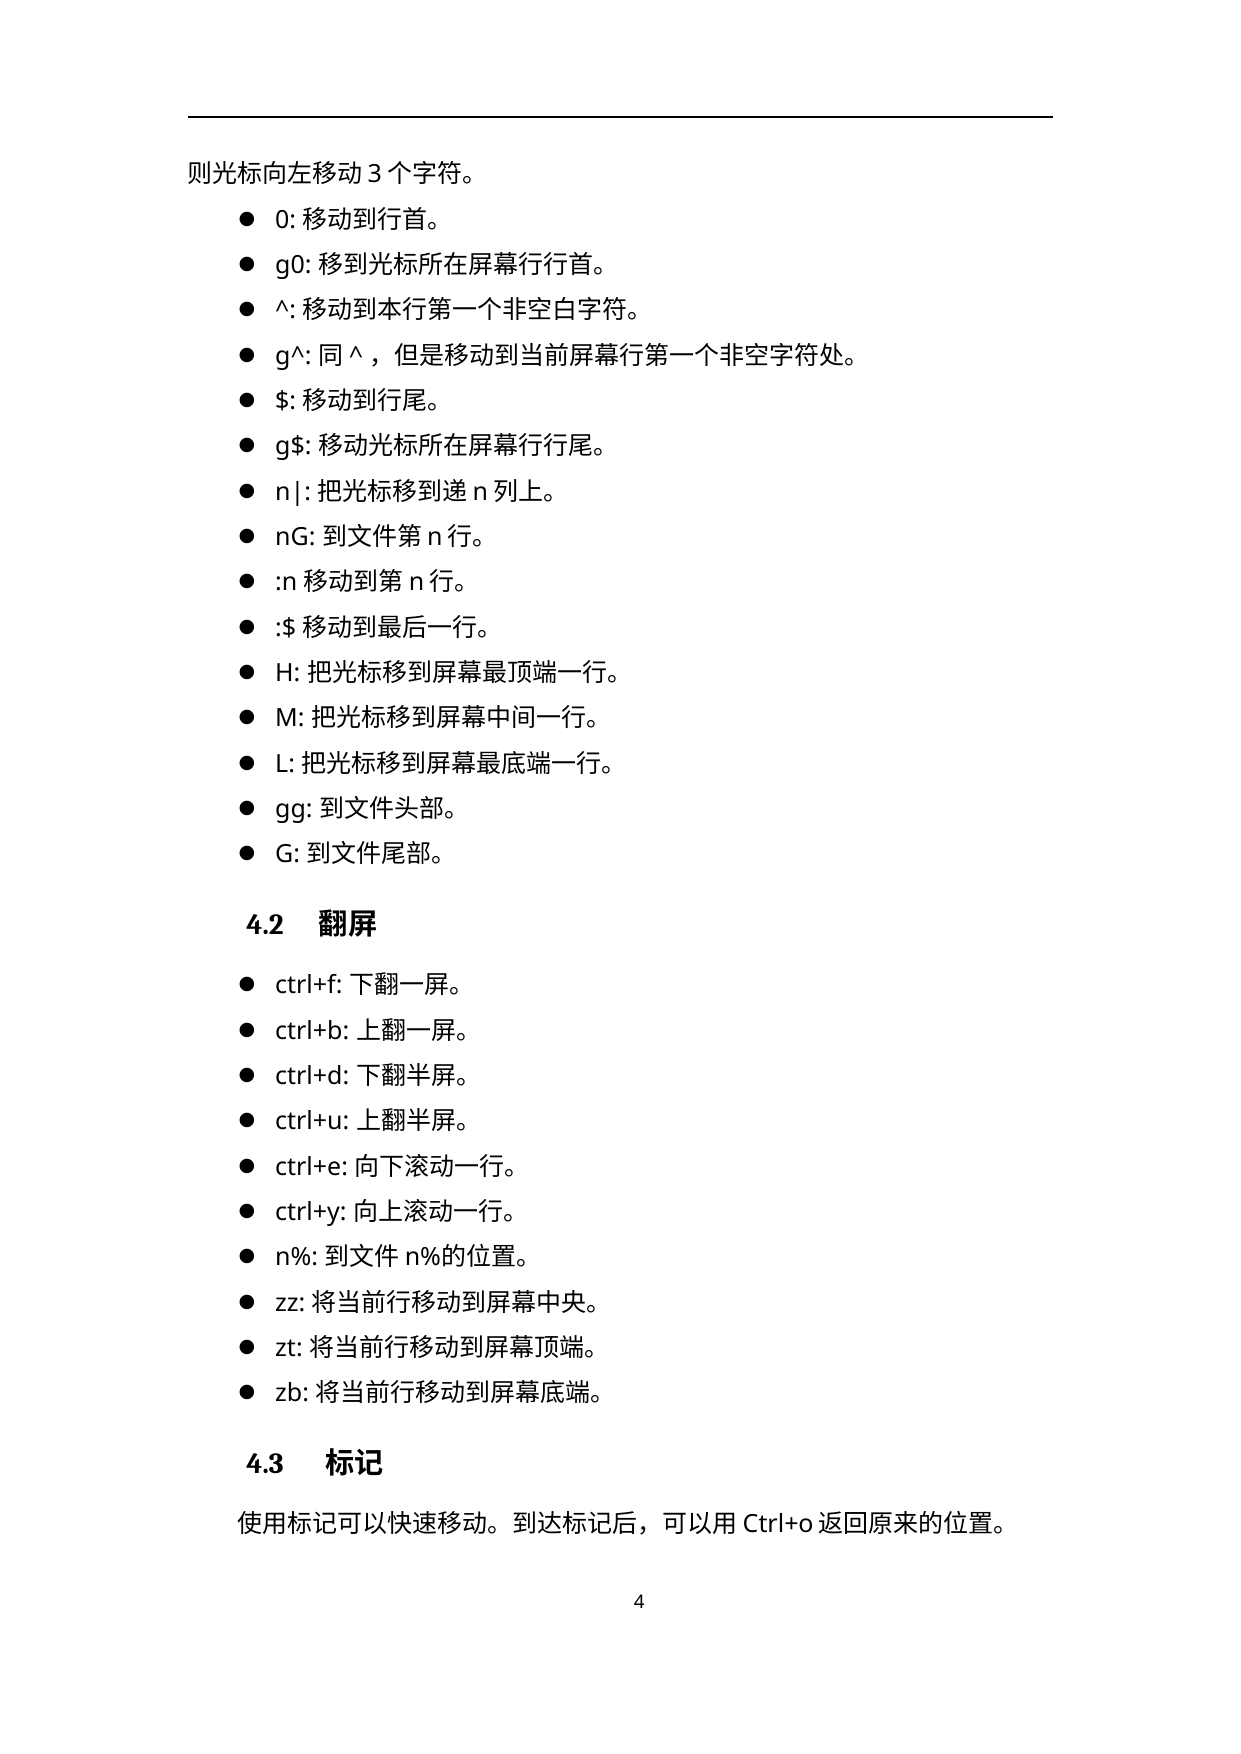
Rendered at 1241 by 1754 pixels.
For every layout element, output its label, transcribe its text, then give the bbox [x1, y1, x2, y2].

list zt: 将当前行移动到屏幕顶端。 [187, 1327, 1053, 1363]
list ctrl+e: 向下滚动一行。 [187, 1146, 1053, 1182]
list zz: 将当前行移动到屏幕中央。 [187, 1282, 1053, 1318]
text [187, 1504, 1053, 1540]
list H: 把光标移到屏幕最顶端一行。 [187, 652, 1053, 689]
list ctrl+u: 上翻半屏。 [187, 1101, 1053, 1137]
list g$: 移动光标所在屏幕行行尾。 [187, 426, 1053, 462]
list G: 到文件尾部。 [187, 834, 1053, 870]
list zb: 将当前行移动到屏幕底端。 [187, 1373, 1053, 1409]
list g0: 移到光标所在屏幕行行首。 [187, 244, 1053, 281]
list gg: 到文件头部。 [187, 788, 1053, 824]
list :$ 移动到最后一行。 [187, 607, 1053, 643]
list ctrl+d: 下翻半屏。 [187, 1055, 1053, 1092]
list M: 把光标移到屏幕中间一行。 [187, 698, 1053, 734]
subtitle 标记 [187, 1428, 1053, 1493]
list ^: 移动到本行第一个非空白字符。 [187, 290, 1053, 326]
list ctrl+y: 向上滚动一行。 [187, 1191, 1053, 1228]
list n|: 把光标移到递n列上。 [187, 471, 1053, 507]
list nG: 到文件第n行。 [187, 516, 1053, 553]
list ctrl+b: 上翻一屏。 [187, 1010, 1053, 1046]
list n%: 到文件n%的位置。 [187, 1237, 1053, 1273]
list $: 移动到行尾。 [187, 381, 1053, 417]
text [187, 154, 1053, 190]
list L: 把光标移到屏幕最底端一行。 [187, 743, 1053, 779]
list ctrl+f: 下翻一屏。 [187, 965, 1053, 1001]
subtitle 翻屏 [187, 889, 1053, 954]
list 0: 移动到行首。 [187, 199, 1053, 236]
list :n 移动到第n行。 [187, 562, 1053, 598]
list g^: 同 ^ ，但是移动到当前屏幕行第一个非空字符处。 [187, 335, 1053, 371]
